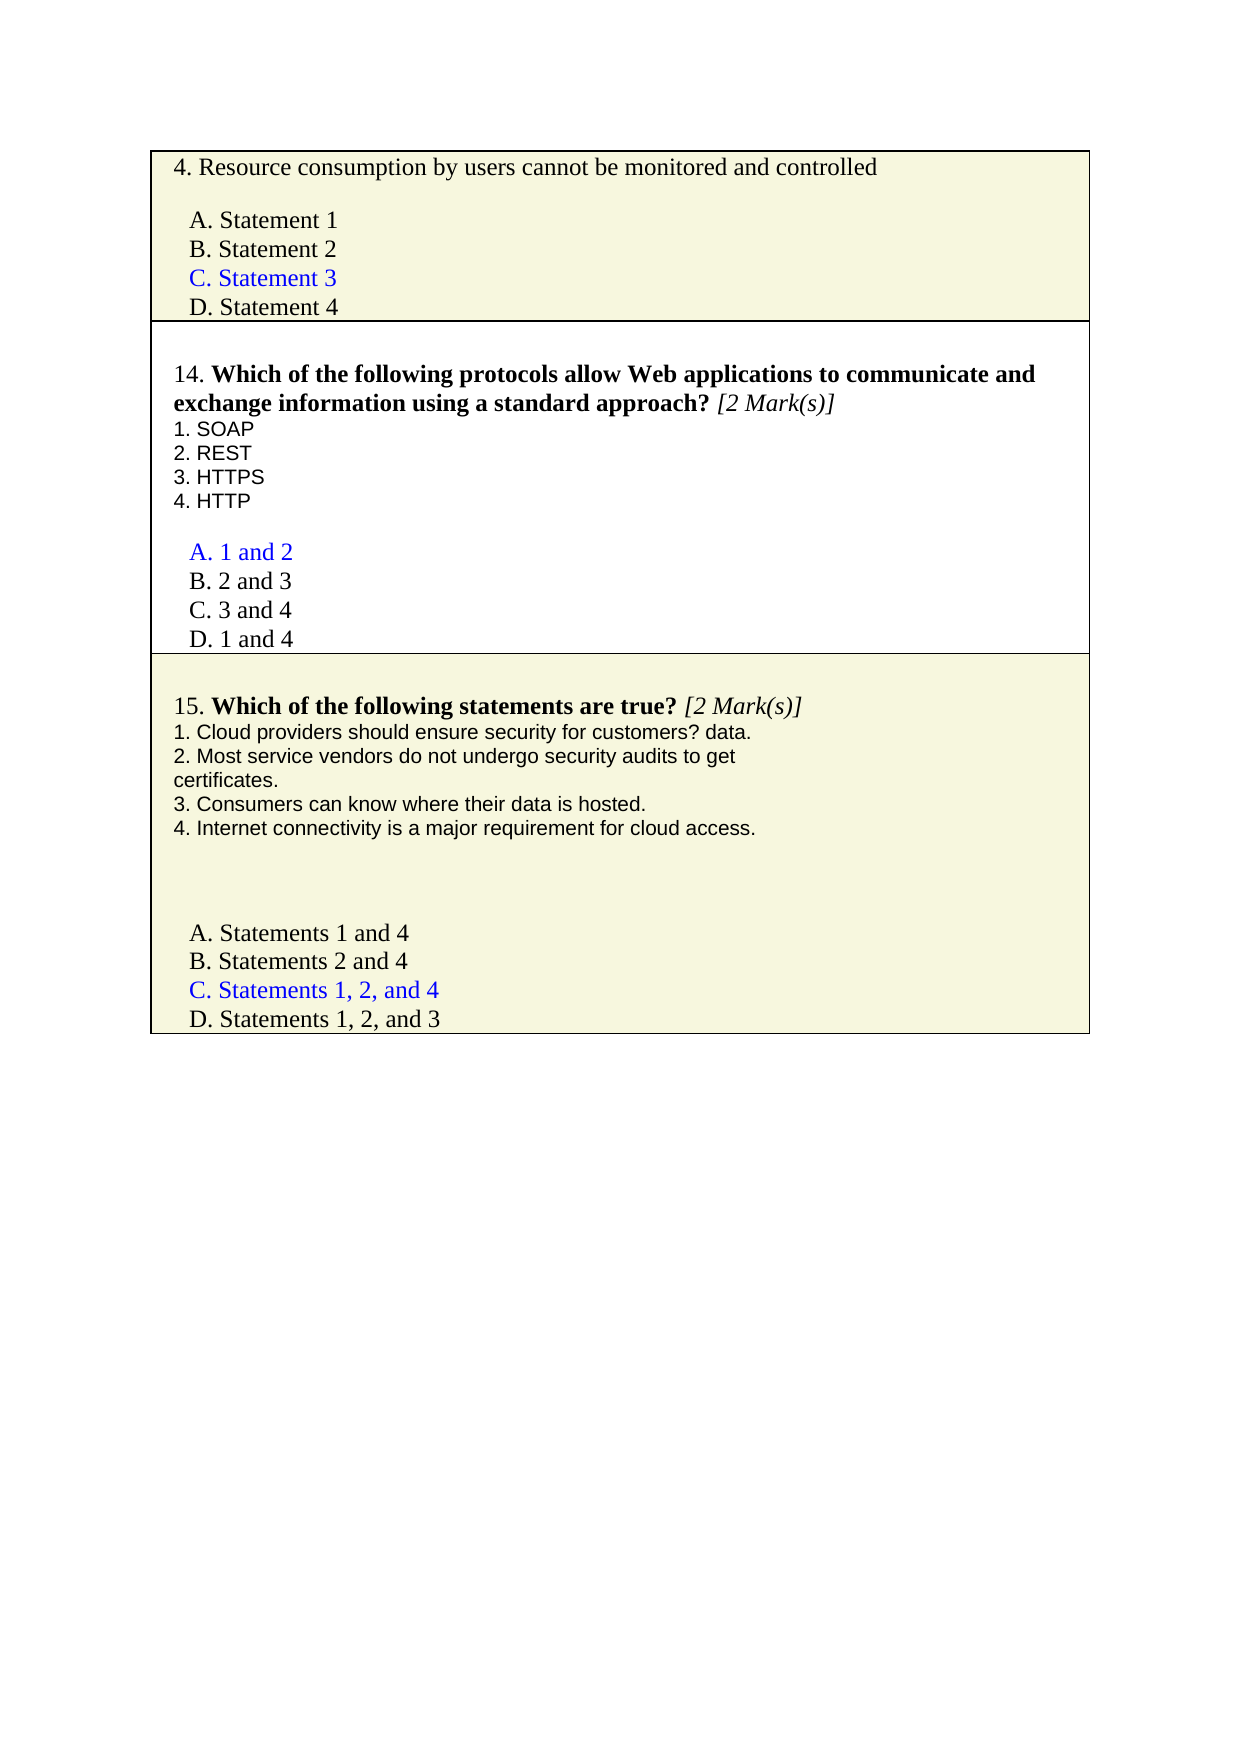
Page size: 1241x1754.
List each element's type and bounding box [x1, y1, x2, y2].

table_cell [152, 322, 1089, 653]
table_cell [152, 152, 1089, 320]
table_cell [152, 654, 1089, 1033]
